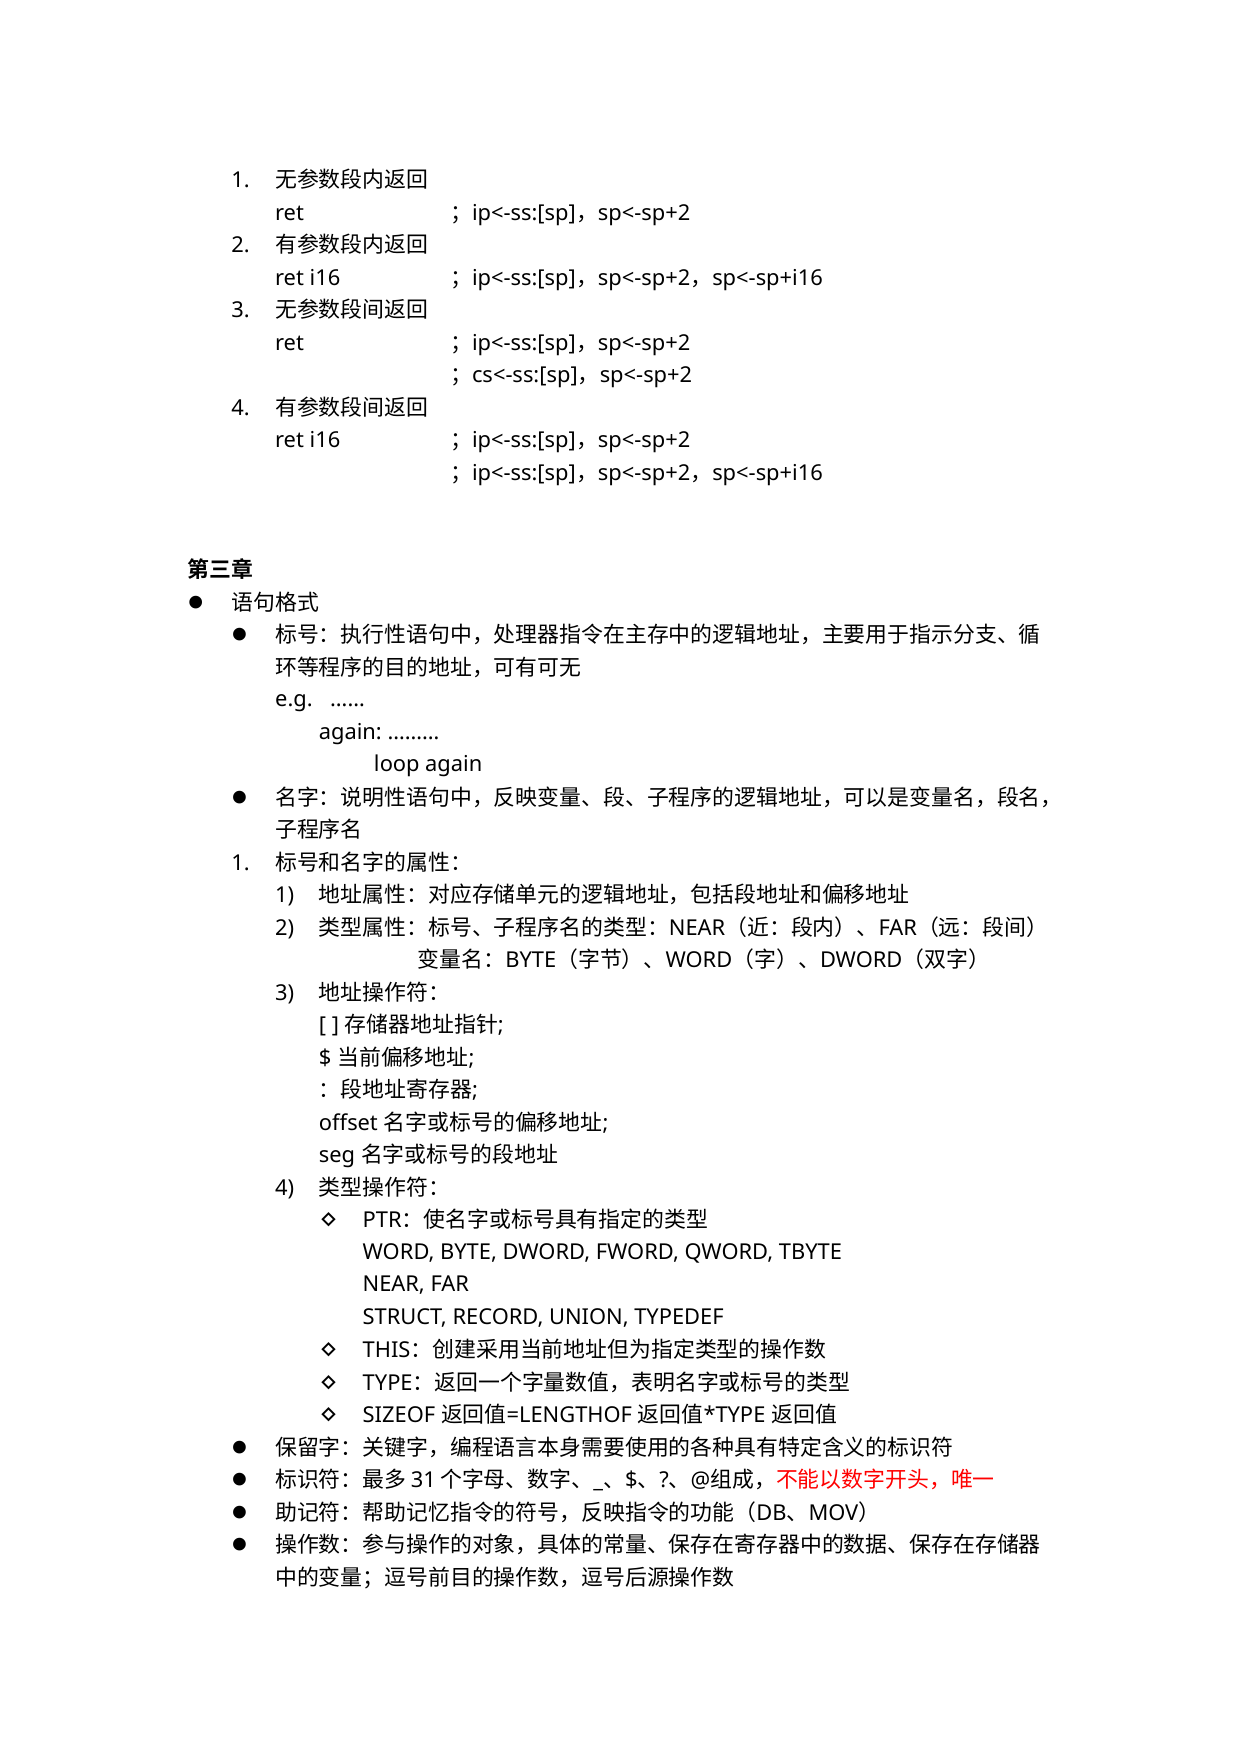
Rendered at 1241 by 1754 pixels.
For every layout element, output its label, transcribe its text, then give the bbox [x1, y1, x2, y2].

text 第三章 [187, 552, 1053, 584]
list $ 当前偏移地址; [319, 1039, 1053, 1072]
list 名字：说明性语句中，反映变量、段、子程序的逻辑地址，可以是变量名，段名，子程序名 [231, 779, 1053, 844]
list 地址操作符： [275, 974, 1053, 1007]
list ；ip<-ss:[sp]，sp<-sp+2，sp<-sp+i16 [275, 454, 1053, 487]
list 有参数段间返回 [231, 389, 1053, 422]
list 地址属性：对应存储单元的逻辑地址，包括段地址和偏移地址 [275, 877, 1053, 909]
text ：段地址寄存器; [275, 1072, 1053, 1104]
list 标号：执行性语句中，处理器指令在主存中的逻辑地址，主要用于指示分支、循环等程序的目的地址，可有可无 [231, 617, 1053, 682]
list 操作数：参与操作的对象，具体的常量、保存在寄存器中的数据、保存在存储器中的变量；逗号前目的操作数，逗号后源操作数 [231, 1527, 1053, 1592]
list ret ；ip<-ss:[sp]，sp<-sp+2 [275, 194, 1053, 227]
list 类型属性：标号、子程序名的类型：NEAR（近：段内）、FAR（远：段间） [275, 909, 1053, 942]
list SIZEOF 返回值=LENGTHOF 返回值*TYPE 返回值 [319, 1397, 1053, 1429]
list 保留字：关键字，编程语言本身需要使用的各种具有特定含义的标识符 [231, 1429, 1053, 1462]
text offset 名字或标号的偏移地址; [275, 1104, 1053, 1137]
list 无参数段内返回 [231, 162, 1053, 194]
list PTR：使名字或标号具有指定的类型 [319, 1202, 1053, 1234]
list 标号和名字的属性： [231, 844, 1053, 877]
list ret ；ip<-ss:[sp]，sp<-sp+2 [275, 324, 1053, 357]
list loop again [275, 747, 1053, 779]
list STRUCT, RECORD, UNION, TYPEDEF [319, 1299, 1053, 1332]
list 类型操作符： [275, 1169, 1053, 1202]
list [ ] 存储器地址指针; [319, 1007, 1053, 1039]
list 标识符：最多31个字母、数字、_、$、?、@组成，不能以数字开头，唯一 [231, 1462, 1053, 1494]
list ret i16 ；ip<-ss:[sp]，sp<-sp+2，sp<-sp+i16 [275, 259, 1053, 292]
list NEAR, FAR [319, 1267, 1053, 1299]
text seg 名字或标号的段地址 [275, 1137, 1053, 1169]
list 有参数段内返回 [231, 227, 1053, 259]
list TYPE：返回一个字量数值，表明名字或标号的类型 [319, 1364, 1053, 1397]
list ret i16 ；ip<-ss:[sp]，sp<-sp+2 [275, 422, 1053, 454]
list 助记符：帮助记忆指令的符号，反映指令的功能（DB、MOV） [231, 1494, 1053, 1527]
list again: ……… [275, 714, 1053, 747]
list 语句格式 [187, 584, 1053, 617]
list e.g. …… [275, 682, 1053, 714]
list 无参数段间返回 [231, 292, 1053, 324]
list THIS：创建采用当前地址但为指定类型的操作数 [319, 1332, 1053, 1364]
list ；cs<-ss:[sp]，sp<-sp+2 [275, 357, 1053, 389]
text 变量名：BYTE（字节）、WORD（字）、DWORD（双字） [406, 942, 1053, 974]
list WORD, BYTE, DWORD, FWORD, QWORD, TBYTE [319, 1234, 1053, 1267]
